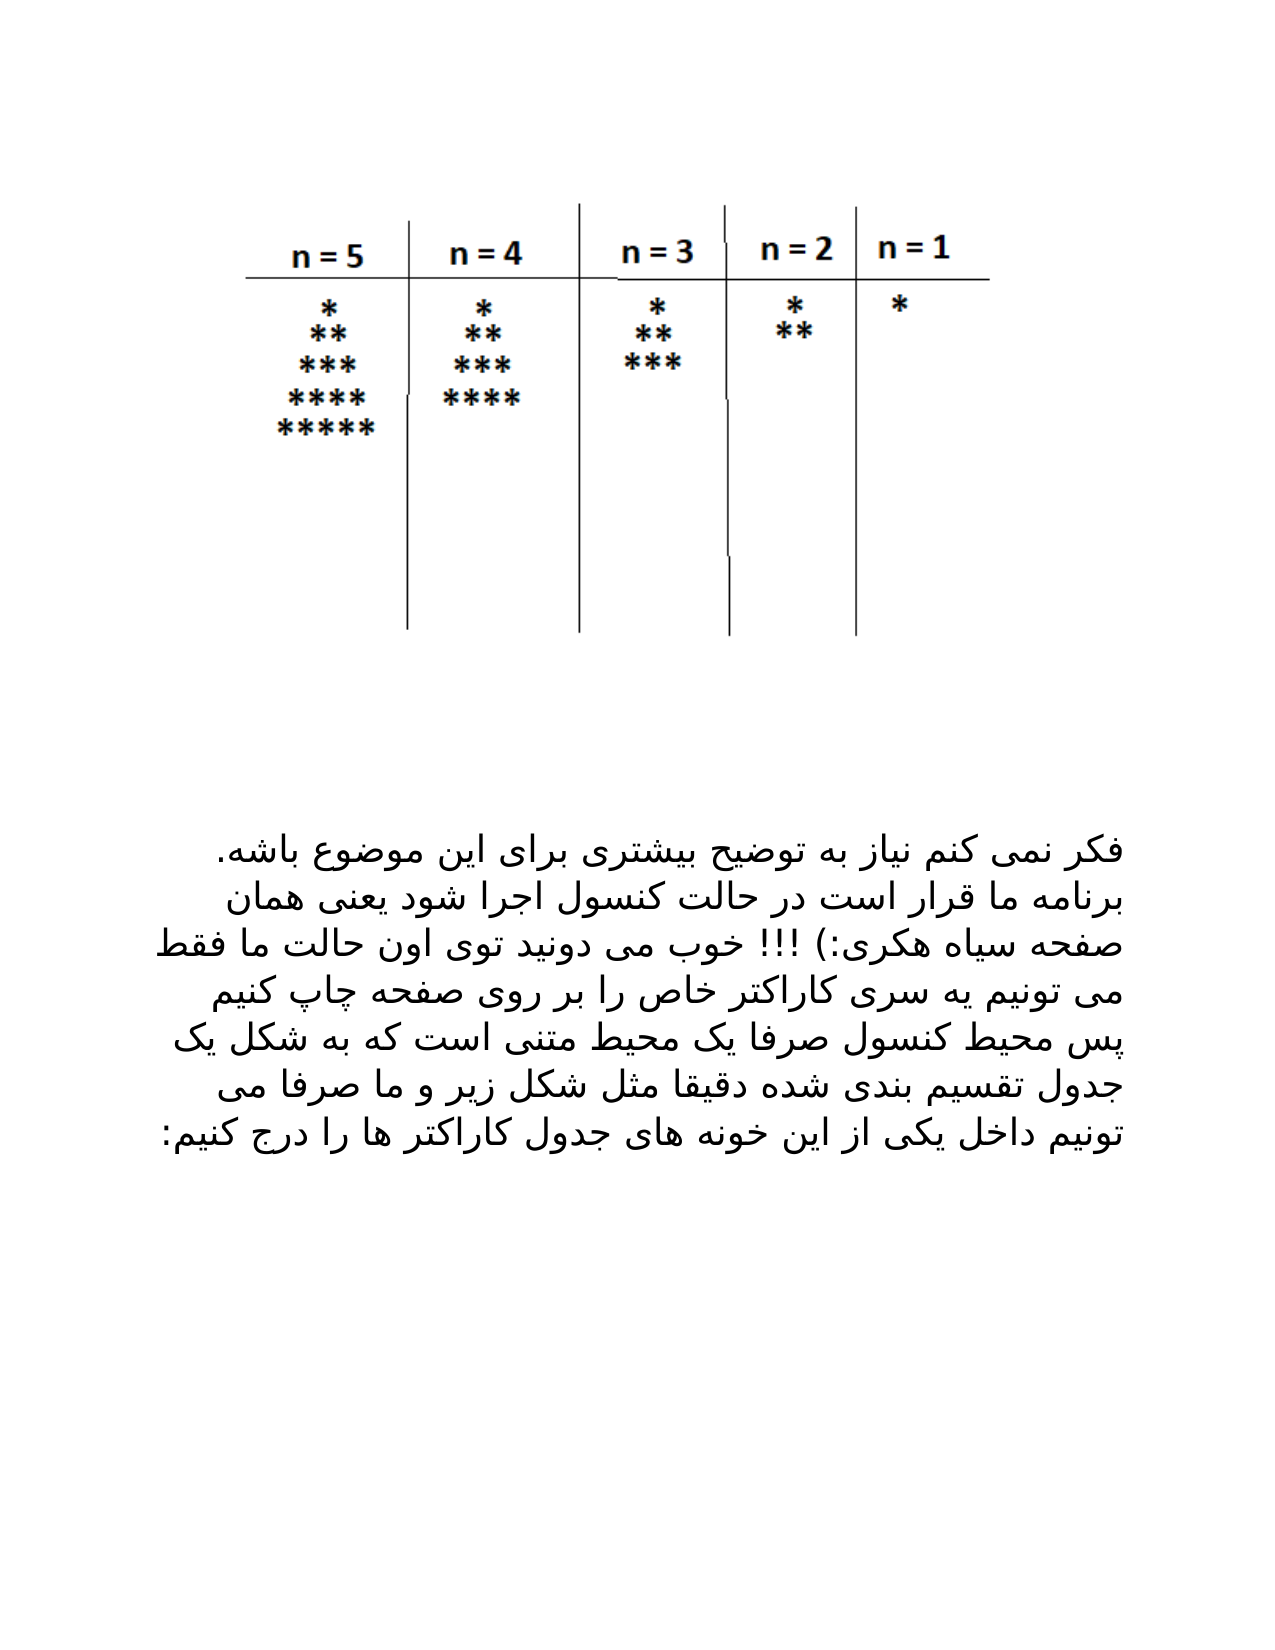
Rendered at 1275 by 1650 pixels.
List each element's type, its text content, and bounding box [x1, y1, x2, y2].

text فکر نمی کنم نیاز به توضیح بیشتری برای این موضوع باشه. برنامه ما قرار است در حالت کنسول اجرا شود یعنی همان صفحه سیاه هکری:) !!! خوب می دونید توی اون حالت ما فقط می تونیم یه سری کاراکتر خاص را بر روی صفحه چاپ کنیم پس محیط کنسول صرفا یک محیط متنی است که به شکل یک جدول تقسیم بندی شده دقیقا مثل شکل زیر و ما صرفا می تونیم داخل یکی از این خونه های جدول کاراکتر ها را درج کنیم: [150, 828, 1125, 1154]
picture [224, 150, 1051, 677]
